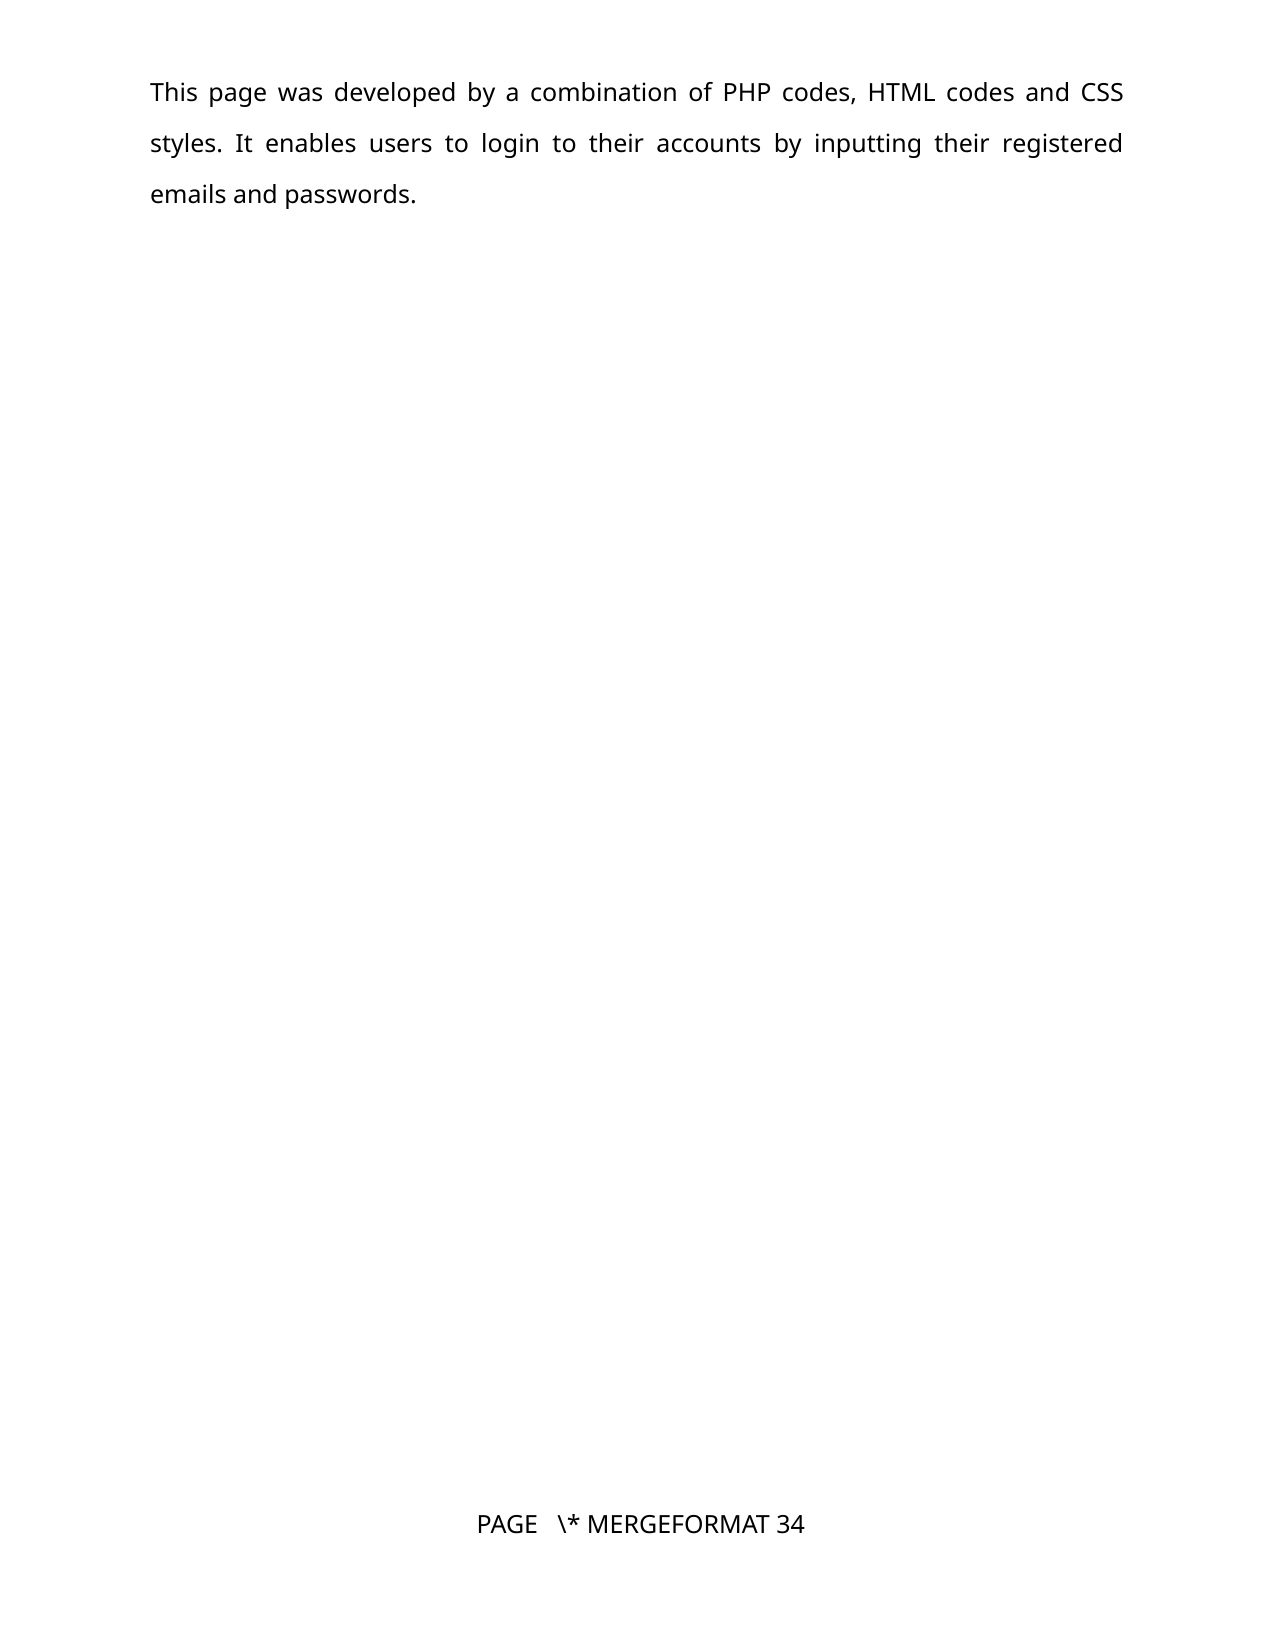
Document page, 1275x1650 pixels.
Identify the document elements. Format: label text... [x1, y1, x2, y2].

text This page was developed by a combination of PHP codes, HTML codes and CSS styles. It enables users to login to their accounts by inputting their registered emails and passwords. [150, 75, 1125, 211]
